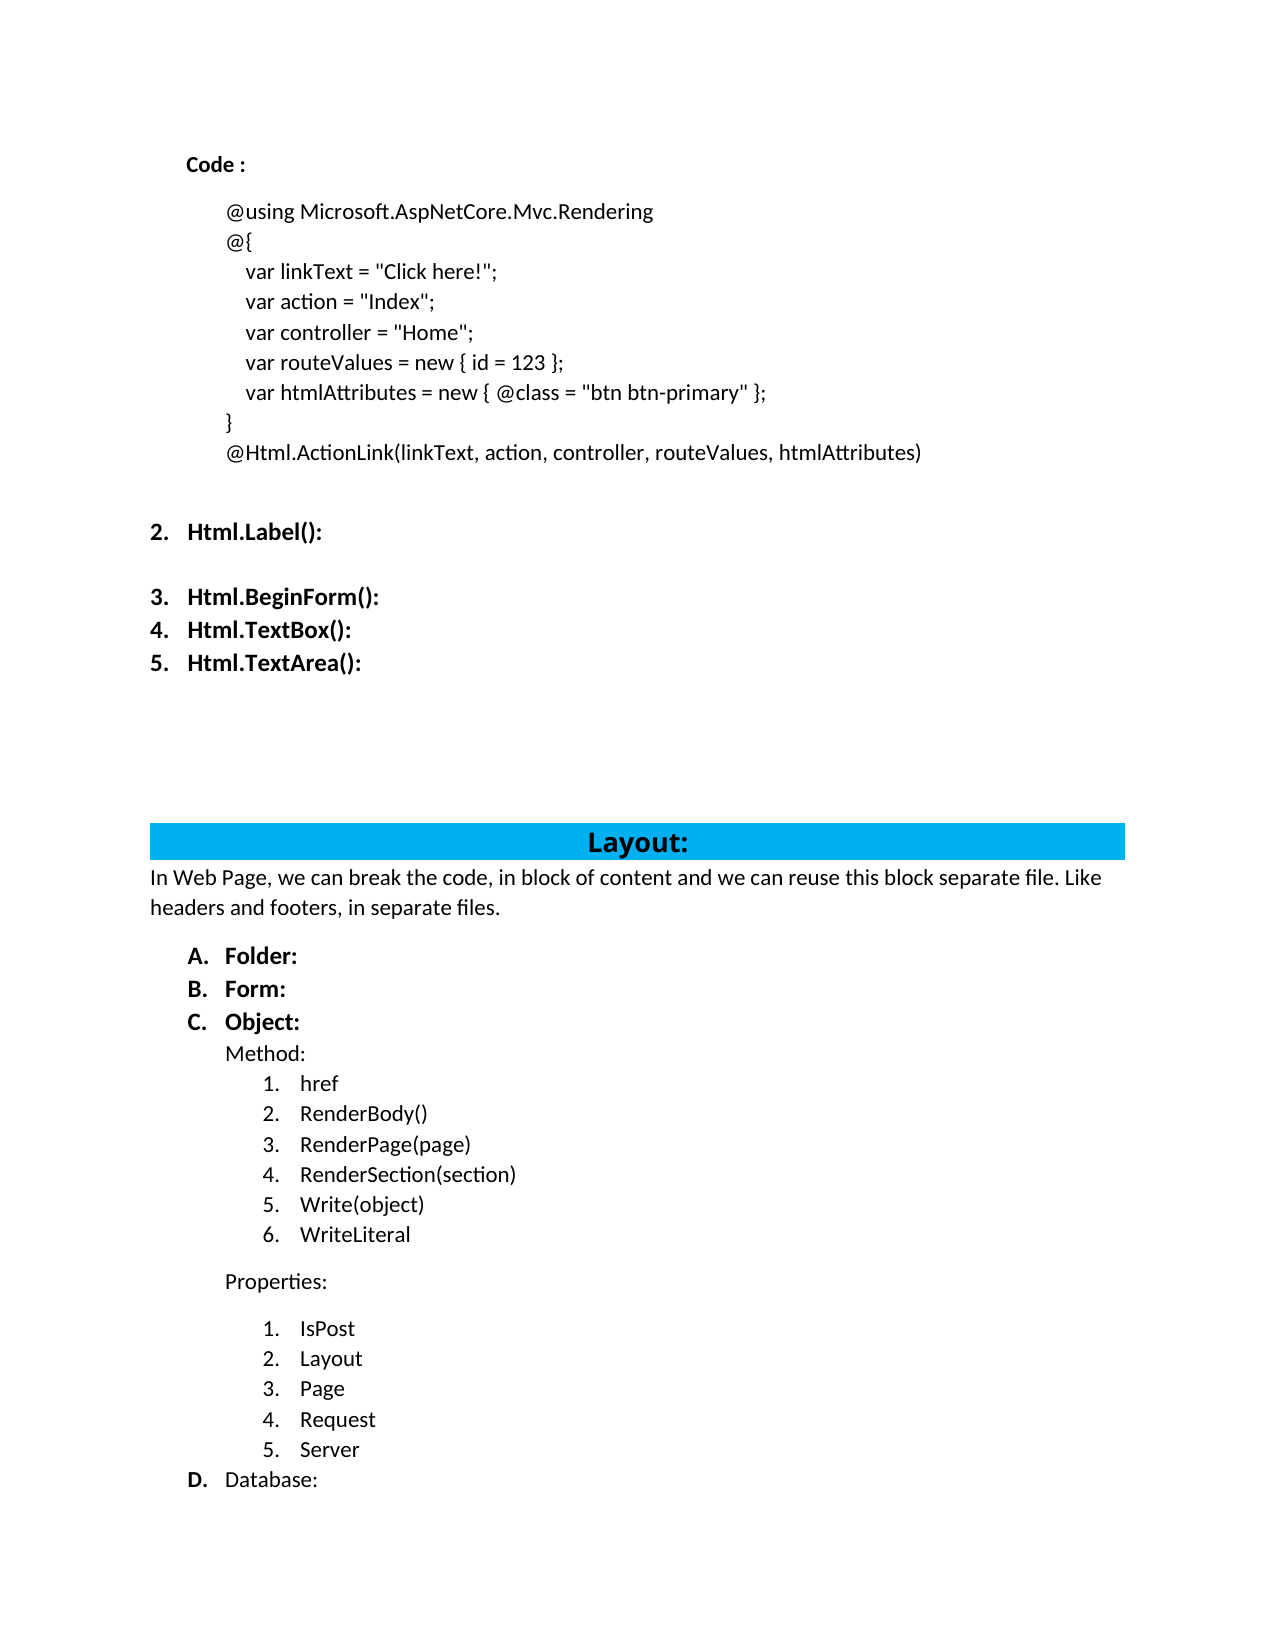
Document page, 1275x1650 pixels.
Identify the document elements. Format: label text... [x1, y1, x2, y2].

list Html.TextBox(): [150, 614, 1125, 645]
list Form: [187, 973, 1125, 1004]
list Folder: [187, 940, 1125, 971]
list Page [262, 1374, 1125, 1403]
text @{ [225, 227, 1125, 255]
list IsPost [262, 1314, 1125, 1342]
list Request [262, 1405, 1125, 1433]
text Code : [150, 150, 1125, 178]
list Write(object) [262, 1190, 1125, 1218]
list Html.Label(): [150, 516, 1125, 546]
text } [225, 408, 1125, 436]
list Layout [262, 1344, 1125, 1372]
text In Web Page, we can break the code, in block of content and we can reuse this block separate file. Like headers and footers, in separate files. [150, 863, 1125, 922]
list RenderPage(page) [262, 1130, 1125, 1158]
text Properties: [225, 1267, 1125, 1295]
list Html.BeginForm(): [150, 581, 1125, 612]
text @Html.ActionLink(linkText, action, controller, routeValues, htmlAttributes) [150, 438, 1125, 467]
list Database: [187, 1465, 1125, 1493]
text @using Microsoft.AspNetCore.Mvc.Rendering [225, 197, 1125, 225]
list RenderSection(section) [262, 1160, 1125, 1188]
list Html.TextArea(): [150, 647, 1125, 678]
list Object: [187, 1006, 1125, 1037]
list Server [262, 1435, 1125, 1463]
list RenderBody() [262, 1099, 1125, 1128]
text var controller = "Home"; [225, 318, 1125, 346]
list WriteLiteral [262, 1220, 1125, 1248]
subtitle Layout: [150, 823, 1125, 860]
text var action = "Index"; [225, 287, 1125, 316]
text var htmlAttributes = new { @class = "btn btn-primary" }; [225, 378, 1125, 406]
list href [262, 1069, 1125, 1097]
text var linkText = "Click here!"; [225, 257, 1125, 285]
list Method: [225, 1039, 1125, 1067]
text var routeValues = new { id = 123 }; [225, 348, 1125, 376]
